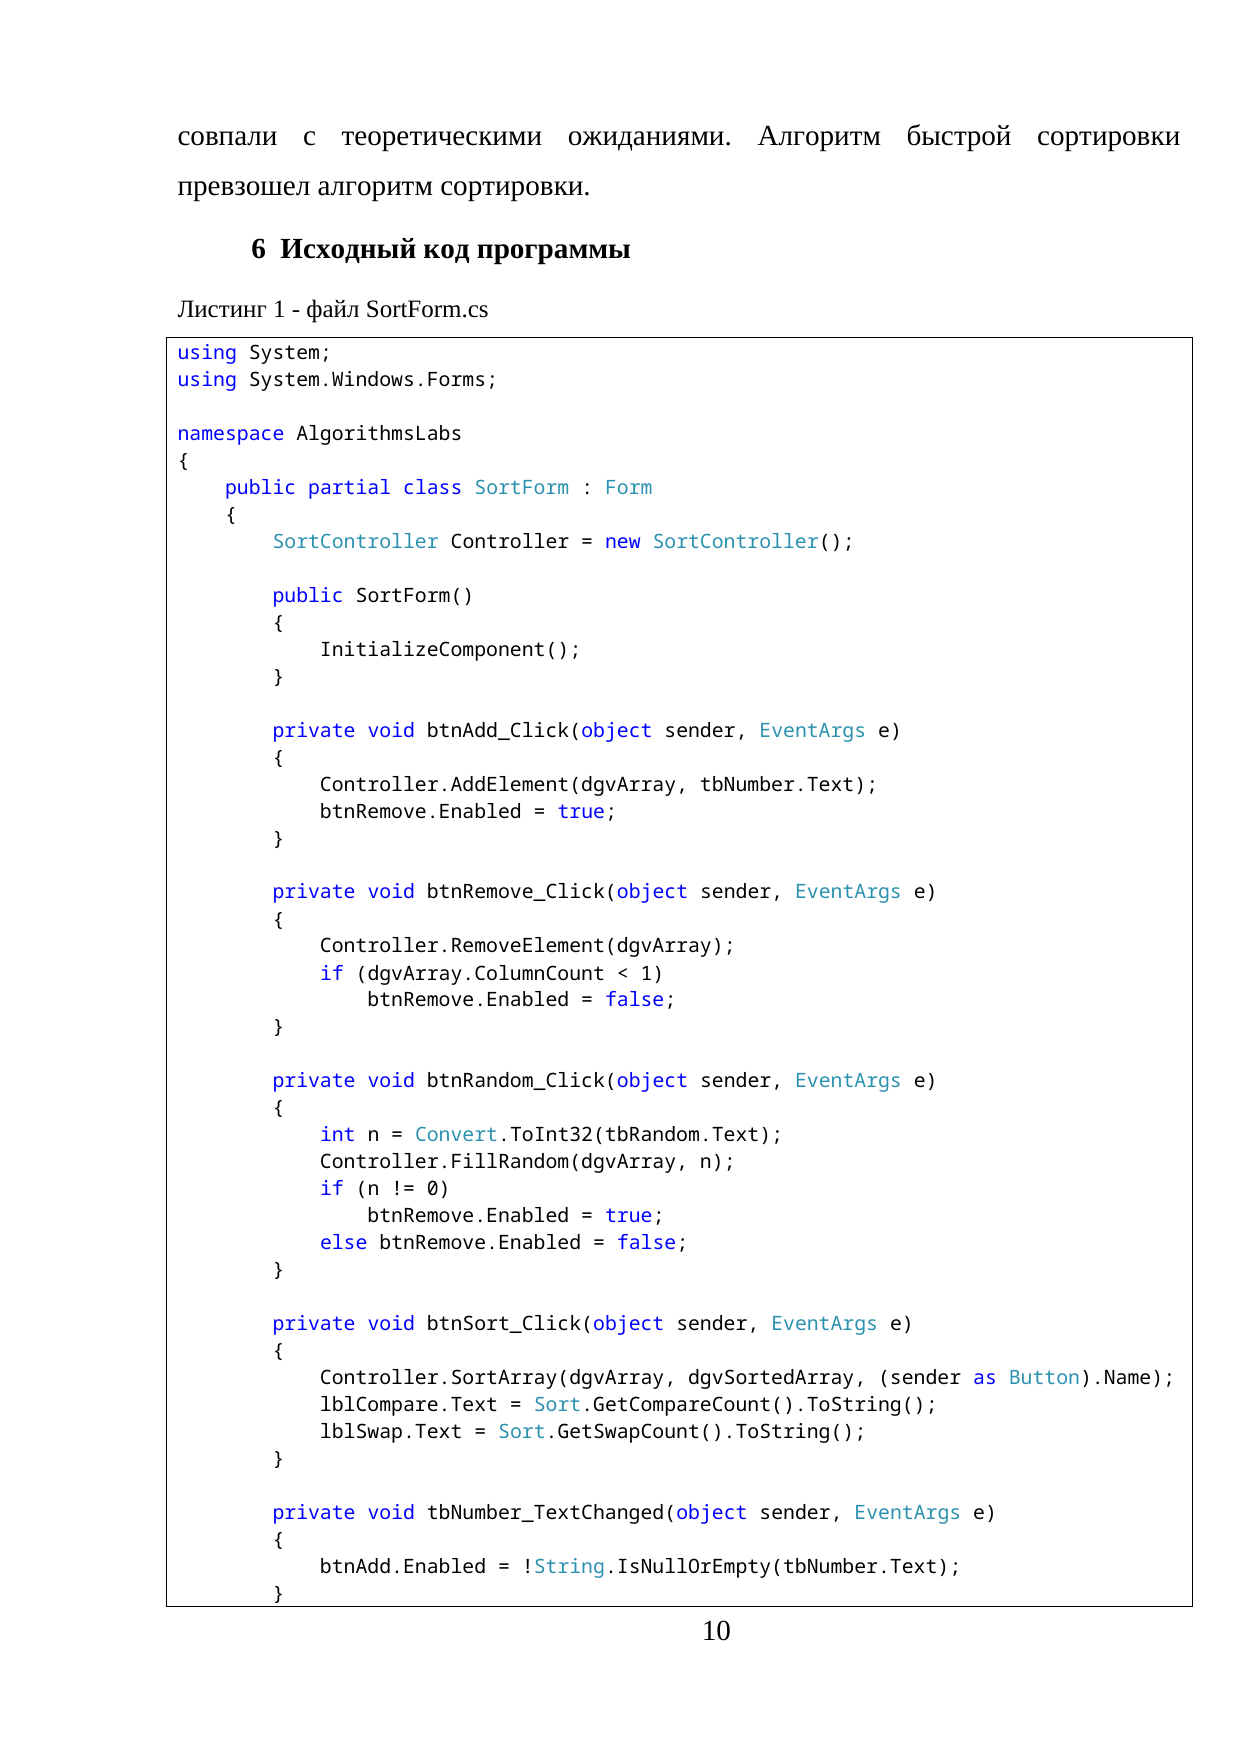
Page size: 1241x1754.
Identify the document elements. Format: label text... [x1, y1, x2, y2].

text Листинг 1 - файл SortForm.cs [177, 294, 1181, 323]
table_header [167, 338, 1192, 1606]
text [177, 118, 1181, 202]
subtitle Исходный код программы [177, 231, 1181, 265]
